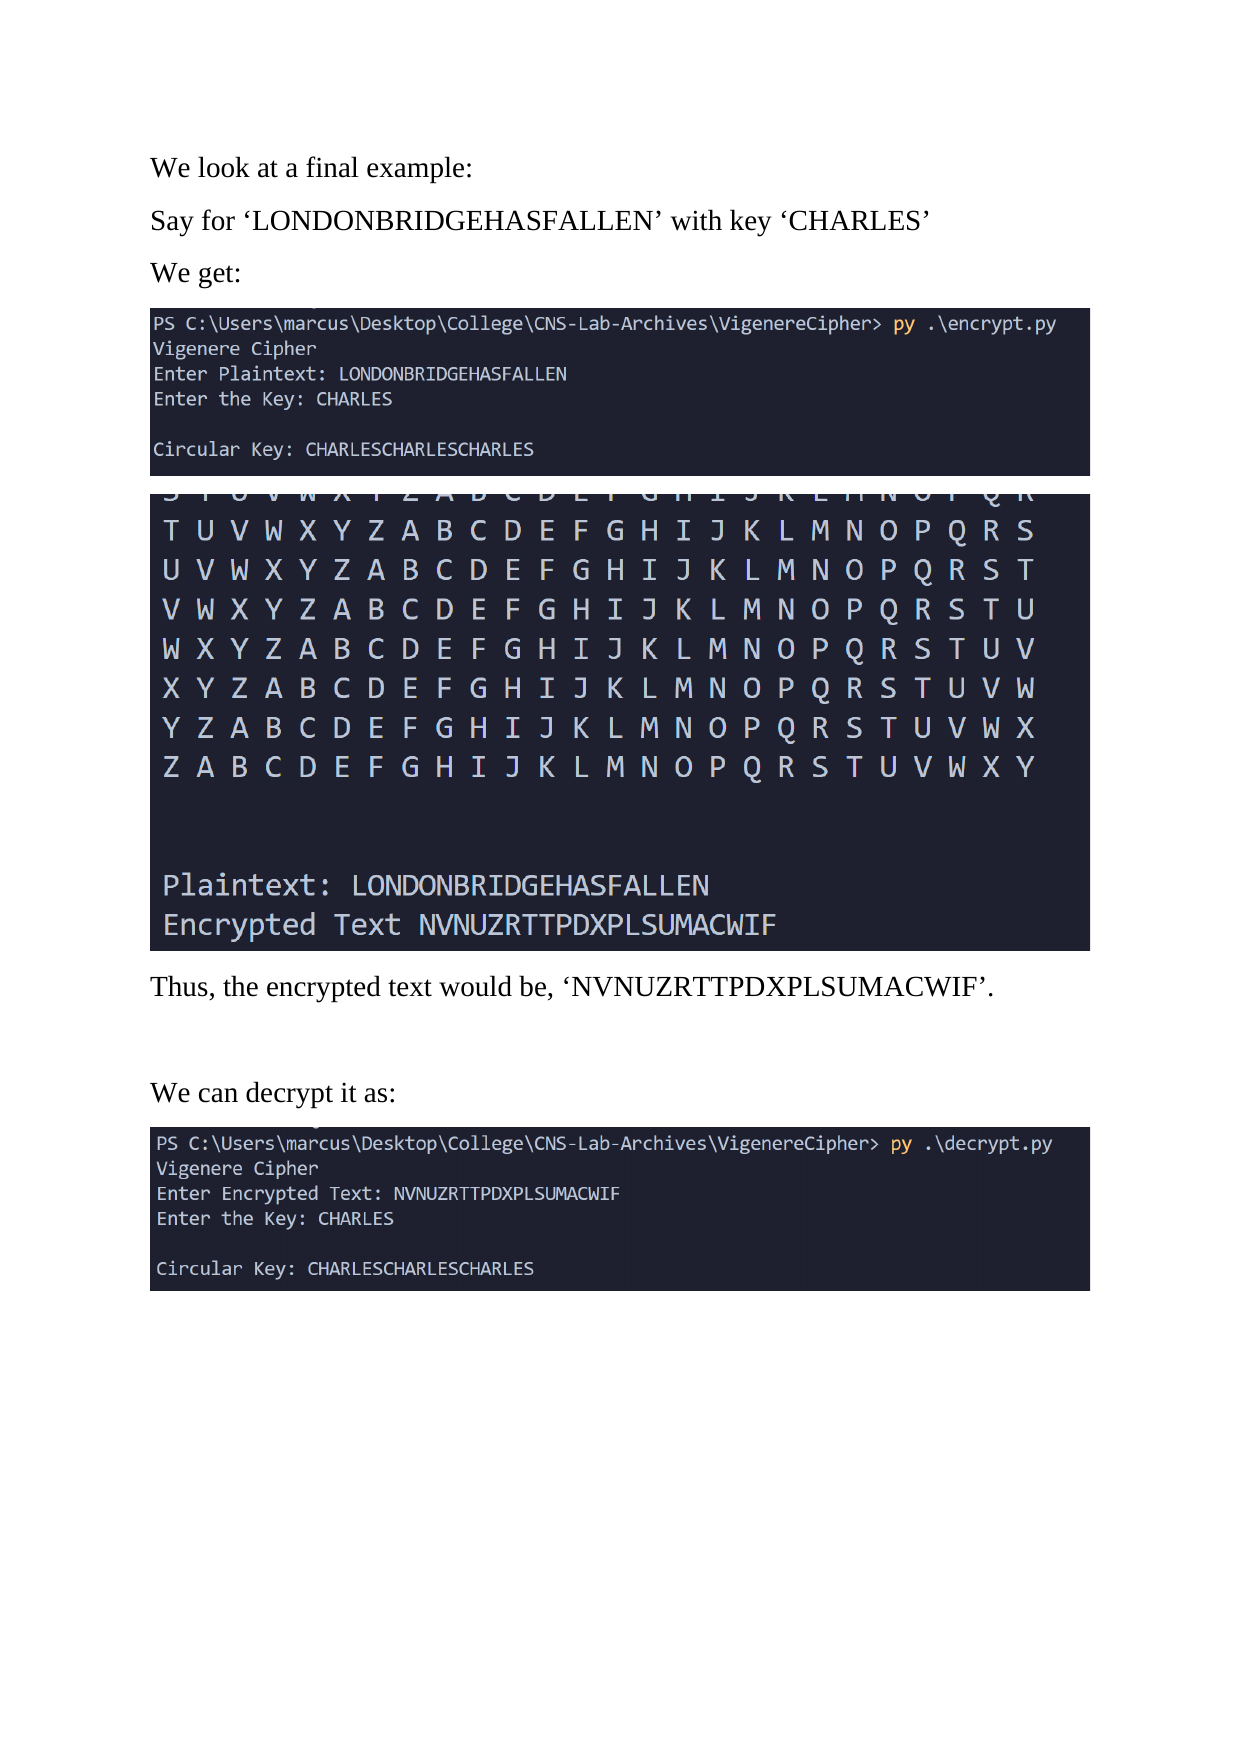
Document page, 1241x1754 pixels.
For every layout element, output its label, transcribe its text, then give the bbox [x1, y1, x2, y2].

text We can decrypt it as: [150, 1075, 1090, 1108]
text We look at a final example: [150, 150, 1090, 183]
picture [150, 308, 1091, 476]
text Thus, the encrypted text would be, ‘NVNUZRTTPDXPLSUMACWIF’. [150, 969, 1090, 1003]
picture [150, 494, 1091, 951]
picture [150, 1127, 1091, 1291]
text Say for ‘LONDONBRIDGEHASFALLEN’ with key ‘CHARLES’ [150, 203, 1090, 236]
text We get: [150, 256, 1090, 289]
